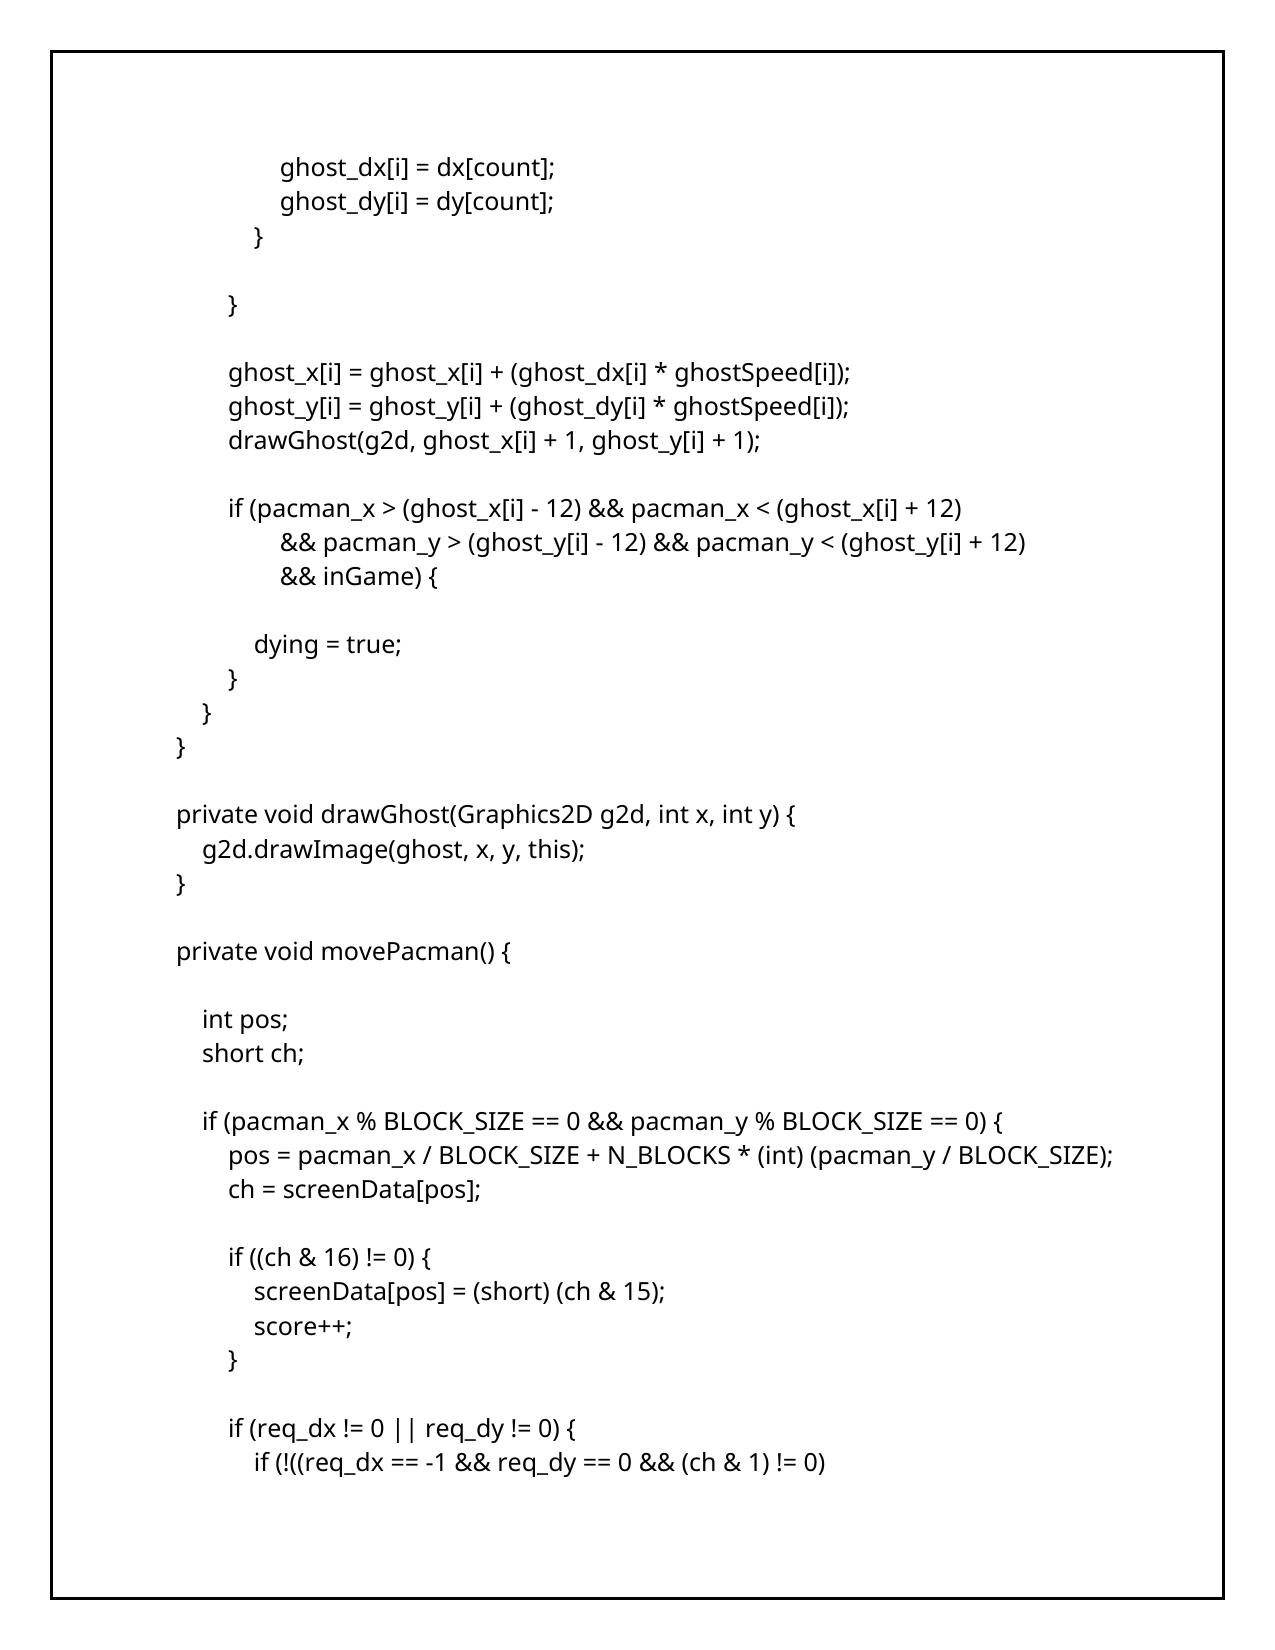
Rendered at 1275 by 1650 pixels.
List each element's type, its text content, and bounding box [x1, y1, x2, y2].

text && inGame) { [150, 559, 1125, 593]
text private void drawGhost(Graphics2D g2d, int x, int y) { [150, 797, 1125, 831]
text dying = true; [150, 627, 1125, 661]
text ghost_dy[i] = dy[count]; [150, 184, 1125, 218]
text } [150, 286, 1125, 320]
text ghost_y[i] = ghost_y[i] + (ghost_dy[i] * ghostSpeed[i]); [150, 388, 1125, 422]
text if (pacman_x % BLOCK_SIZE == 0 && pacman_y % BLOCK_SIZE == 0) { [150, 1104, 1125, 1138]
text } [150, 865, 1125, 899]
text ghost_x[i] = ghost_x[i] + (ghost_dx[i] * ghostSpeed[i]); [150, 354, 1125, 388]
text g2d.drawImage(ghost, x, y, this); [150, 831, 1125, 865]
text score++; [150, 1308, 1125, 1342]
text } [150, 661, 1125, 695]
text private void movePacman() { [150, 933, 1125, 967]
text ghost_dx[i] = dx[count]; [150, 150, 1125, 184]
text && pacman_y > (ghost_y[i] - 12) && pacman_y < (ghost_y[i] + 12) [150, 525, 1125, 559]
text } [150, 1342, 1125, 1376]
text if (!((req_dx == -1 && req_dy == 0 && (ch & 1) != 0) [150, 1444, 1125, 1478]
text screenData[pos] = (short) (ch & 15); [150, 1274, 1125, 1308]
text } [150, 729, 1125, 763]
text if (req_dx != 0 || req_dy != 0) { [150, 1410, 1125, 1444]
text pos = pacman_x / BLOCK_SIZE + N_BLOCKS * (int) (pacman_y / BLOCK_SIZE); [150, 1138, 1125, 1172]
text if (pacman_x > (ghost_x[i] - 12) && pacman_x < (ghost_x[i] + 12) [150, 491, 1125, 525]
text if ((ch & 16) != 0) { [150, 1240, 1125, 1274]
text int pos; [150, 1002, 1125, 1036]
text drawGhost(g2d, ghost_x[i] + 1, ghost_y[i] + 1); [150, 422, 1125, 457]
text short ch; [150, 1036, 1125, 1070]
text } [150, 695, 1125, 729]
text } [150, 218, 1125, 252]
text ch = screenData[pos]; [150, 1172, 1125, 1206]
